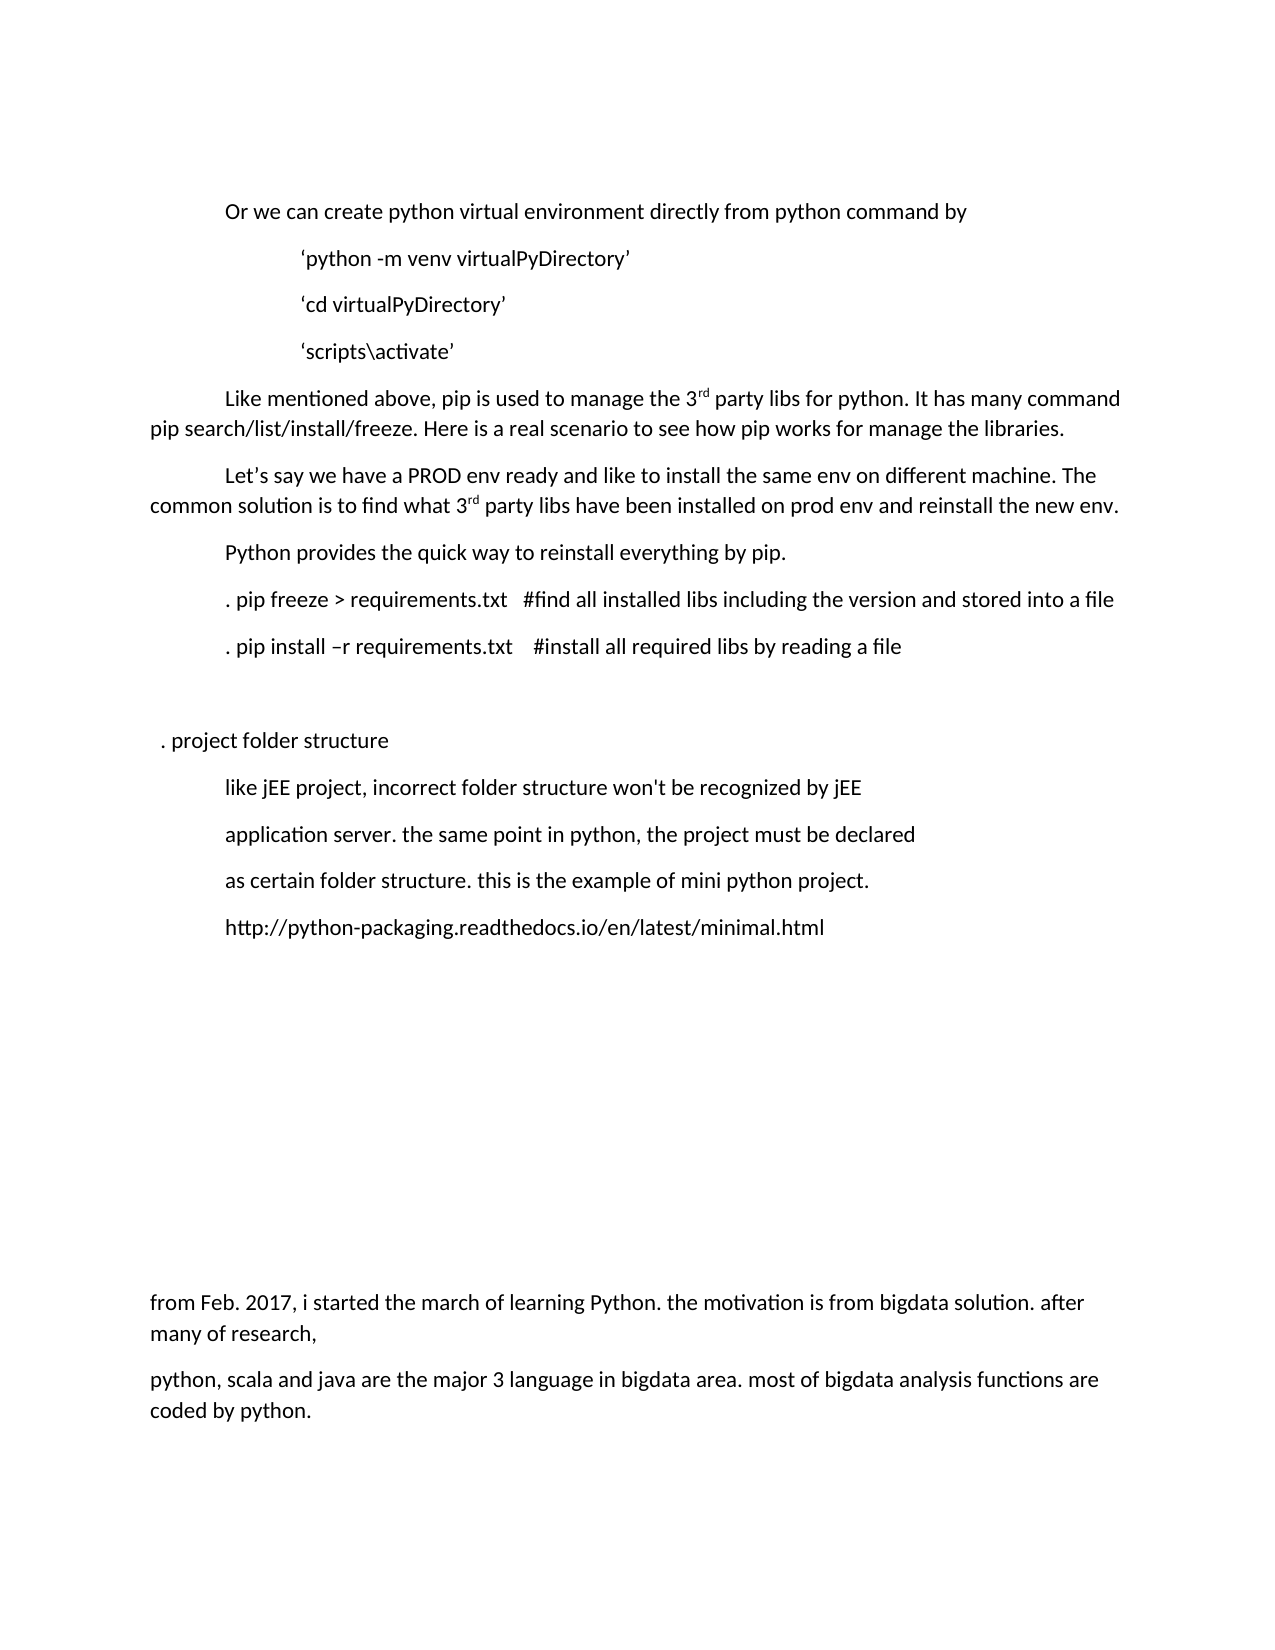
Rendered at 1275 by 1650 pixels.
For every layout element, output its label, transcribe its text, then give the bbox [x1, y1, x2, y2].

text like jEE project, incorrect folder structure won't be recognized by jEE [150, 773, 1125, 801]
text ‘scripts\activate’ [225, 337, 1125, 366]
text Let’s say we have a PROD env ready and like to install the same env on different machine. The common solution is to find what 3rd party libs have been installed on prod env and reinstall the new env. [150, 461, 1125, 520]
text from Feb. 2017, i started the march of learning Python. the motivation is from bigdata solution. after many of research, [150, 1288, 1125, 1347]
text . project folder structure [150, 726, 1125, 754]
text . pip freeze > requirements.txt #find all installed libs including the version and stored into a file [150, 585, 1125, 613]
text http://python-packaging.readthedocs.io/en/latest/minimal.html [150, 913, 1125, 942]
text python, scala and java are the major 3 language in bigdata area. most of bigdata analysis functions are coded by python. [150, 1366, 1125, 1424]
text Like mentioned above, pip is used to manage the 3rd party libs for python. It has many command pip search/list/install/freeze. Here is a real scenario to see how pip works for manage the libraries. [150, 384, 1125, 443]
text application server. the same point in python, the project must be declared [150, 820, 1125, 848]
text ‘python -m venv virtualPyDirectory’ [225, 244, 1125, 272]
text Python provides the quick way to reinstall everything by pip. [150, 538, 1125, 567]
text Or we can create python virtual environment directly from python command by [150, 197, 1125, 225]
text as certain folder structure. this is the example of mini python project. [150, 867, 1125, 895]
text ‘cd virtualPyDirectory’ [225, 291, 1125, 319]
text . pip install –r requirements.txt #install all required libs by reading a file [150, 632, 1125, 660]
